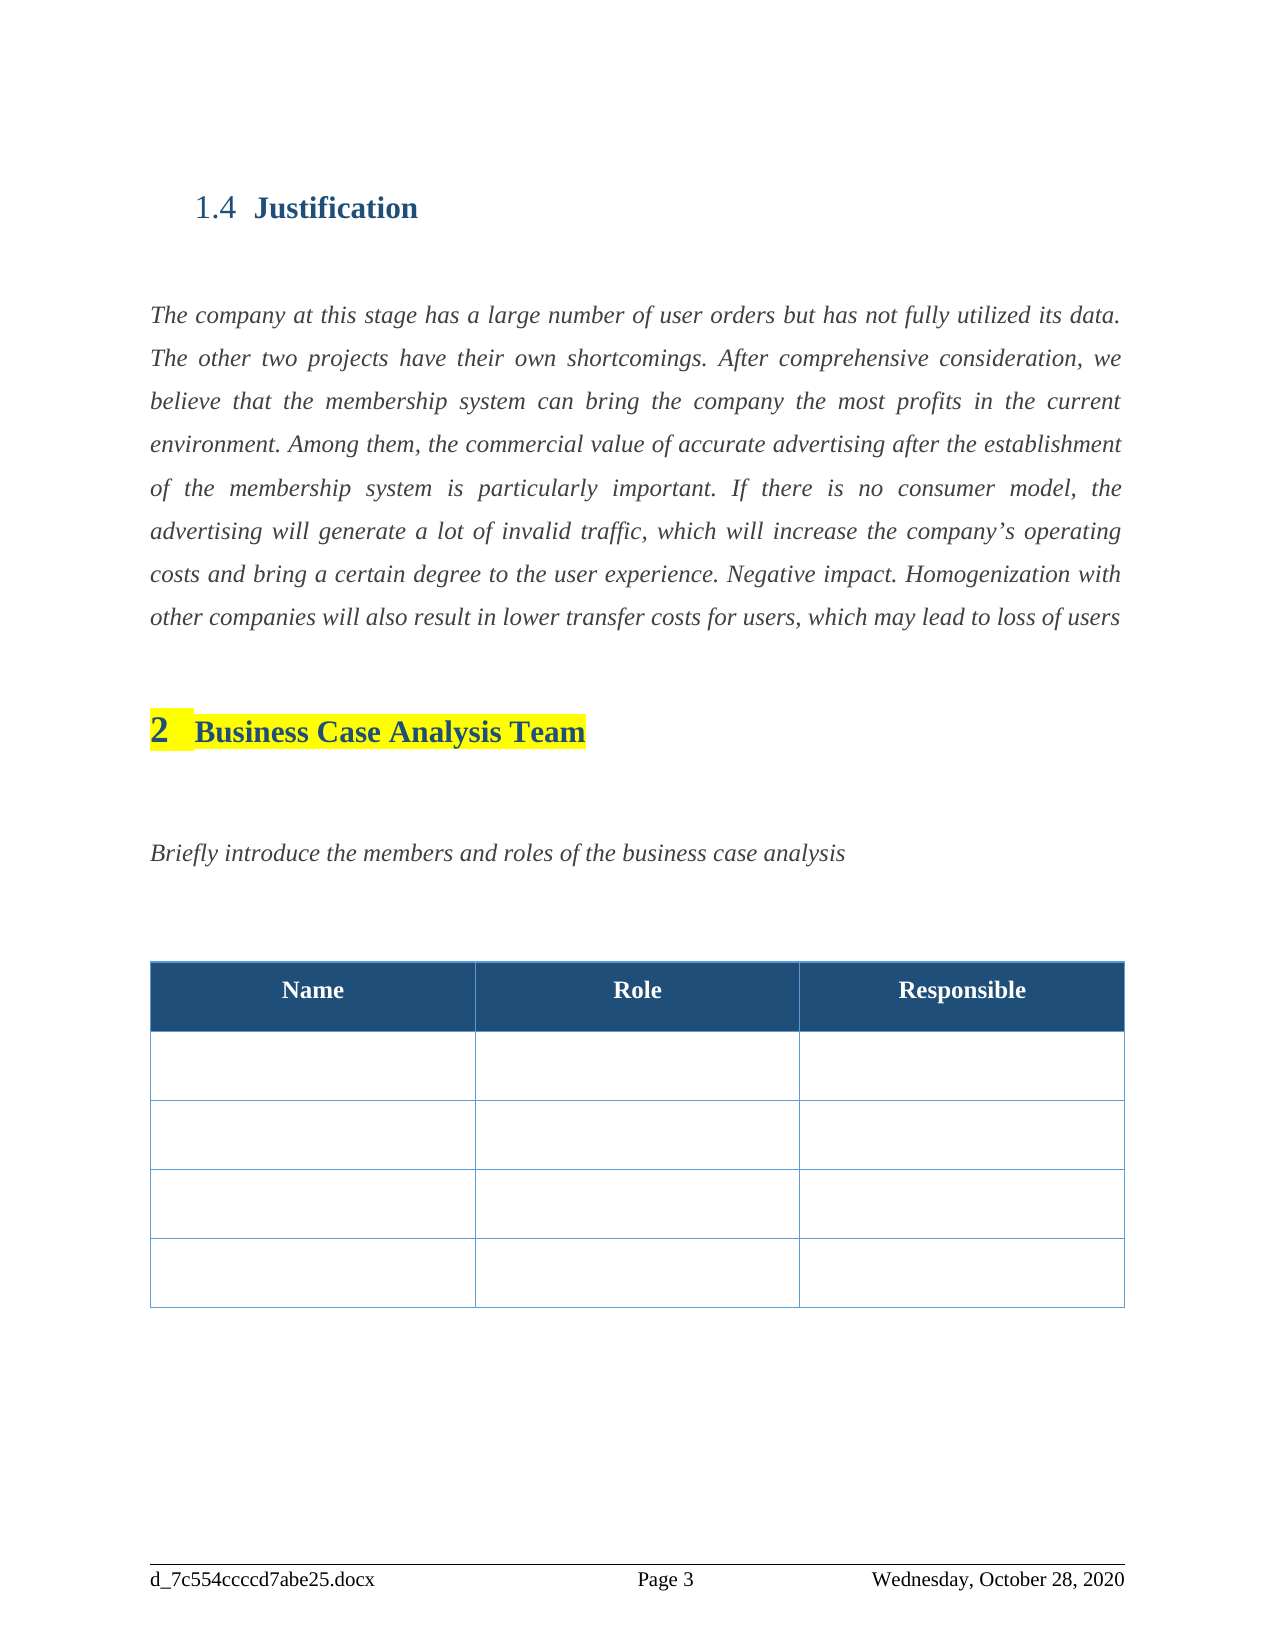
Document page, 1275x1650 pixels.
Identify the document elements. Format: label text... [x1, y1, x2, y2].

table_header Role [476, 963, 799, 1031]
table_cell [800, 1101, 1124, 1169]
table_cell [151, 1032, 475, 1099]
text The company at this stage has a large number of user orders but has not fully utilized its data. The other two projects have their own shortcomings. After comprehensive consideration, we believe that the membership system can bring the company the most profits in the current environment. Among them, the commercial value of accurate advertising after the establishment of the membership system is particularly important. If there is no consumer model, the advertising will generate a lot of invalid traffic, which will increase the company’s operating costs and bring a certain degree to the user experience. Negative impact. Homogenization with other companies will also result in lower transfer costs for users, which may lead to loss of users [150, 300, 1125, 631]
table_cell [800, 1170, 1124, 1238]
table_cell [800, 1032, 1124, 1099]
table_cell [151, 1101, 475, 1169]
table_cell [476, 1170, 799, 1238]
subtitle Justification [194, 187, 1125, 226]
table_cell [476, 1239, 799, 1307]
table_cell [476, 1101, 799, 1169]
table_cell [476, 1032, 799, 1099]
text Briefly introduce the members and roles of the business case analysis [150, 838, 1125, 866]
table_header Name [151, 963, 475, 1031]
table_cell [800, 1239, 1124, 1307]
table_cell [151, 1170, 475, 1238]
table_header Responsible [800, 963, 1124, 1031]
subtitle Business Case Analysis Team [194, 708, 1125, 751]
table_cell [151, 1239, 475, 1307]
